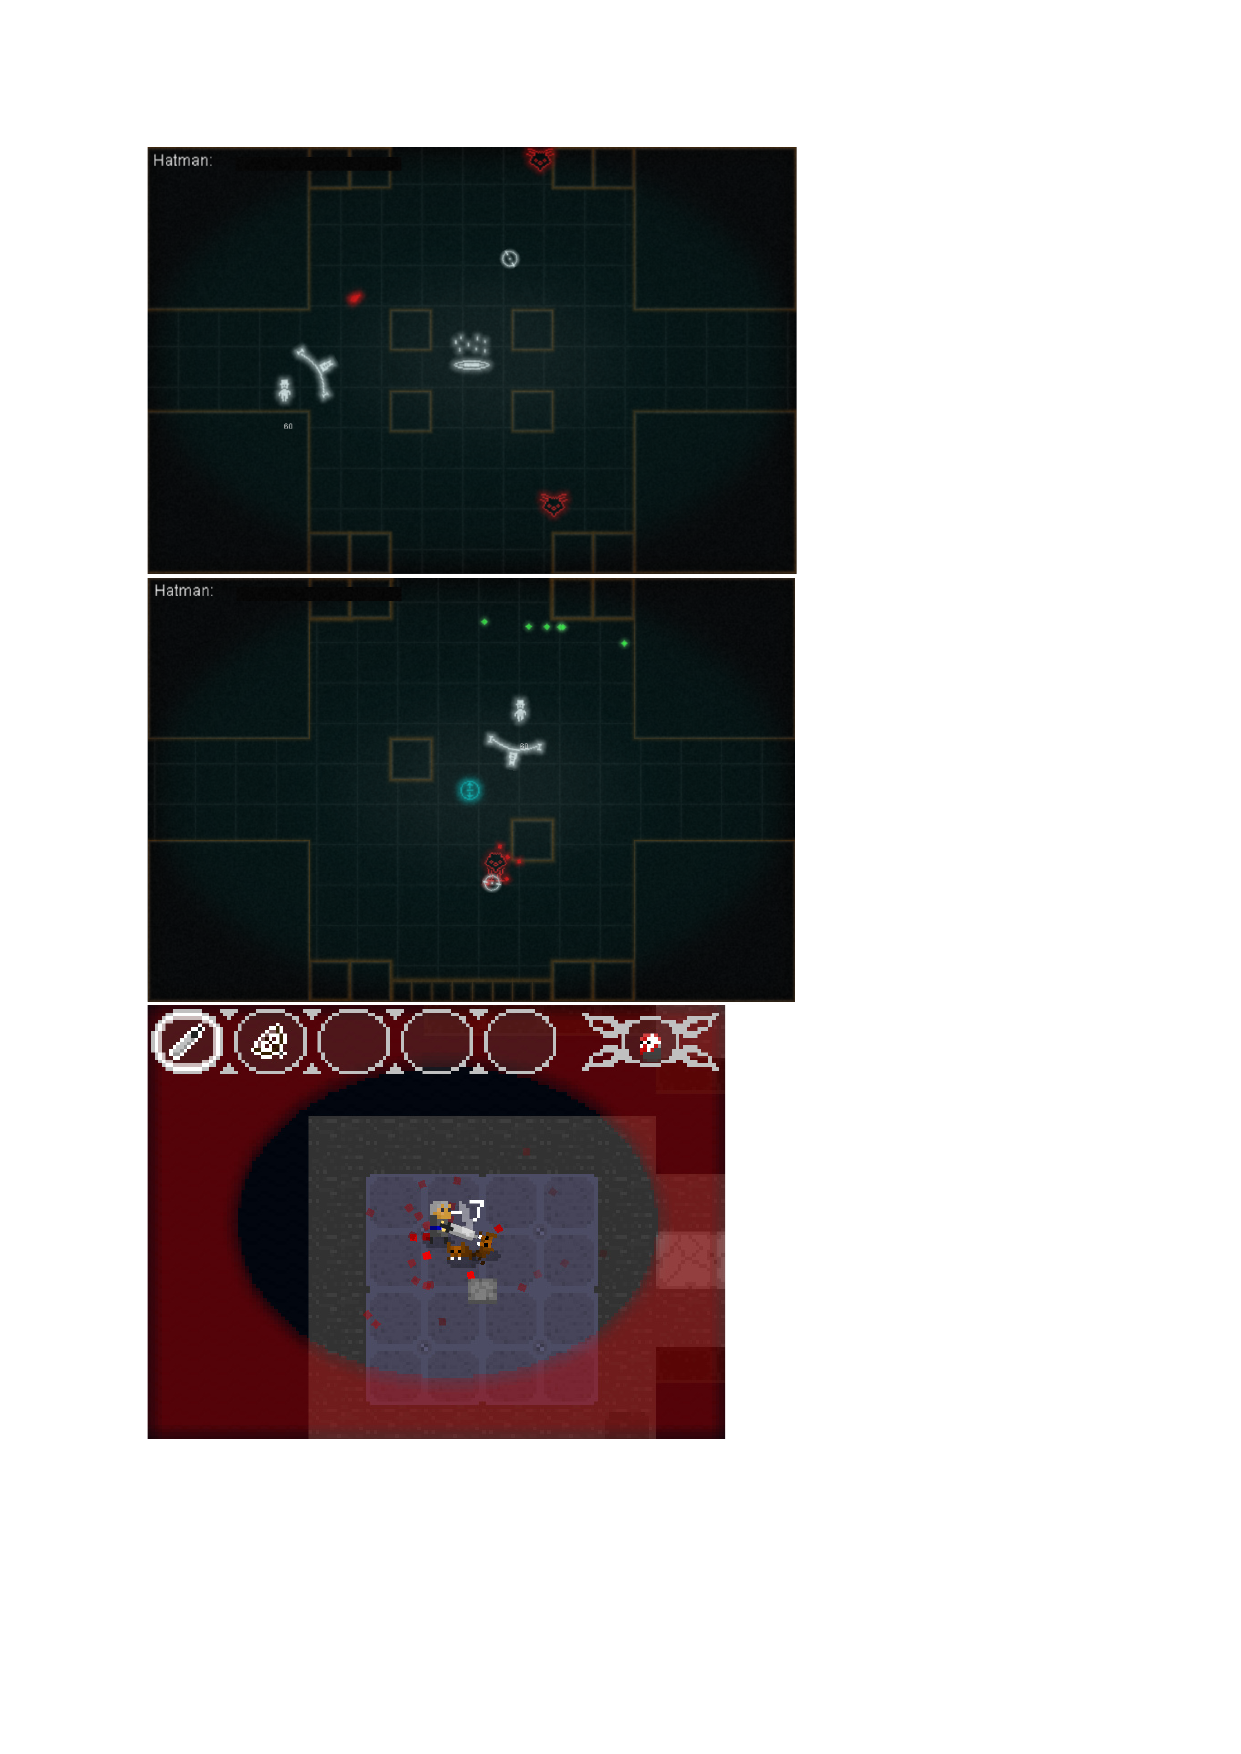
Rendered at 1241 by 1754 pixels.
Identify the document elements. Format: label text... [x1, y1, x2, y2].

picture [147, 1005, 726, 1439]
picture [147, 147, 797, 574]
picture [147, 578, 795, 1002]
